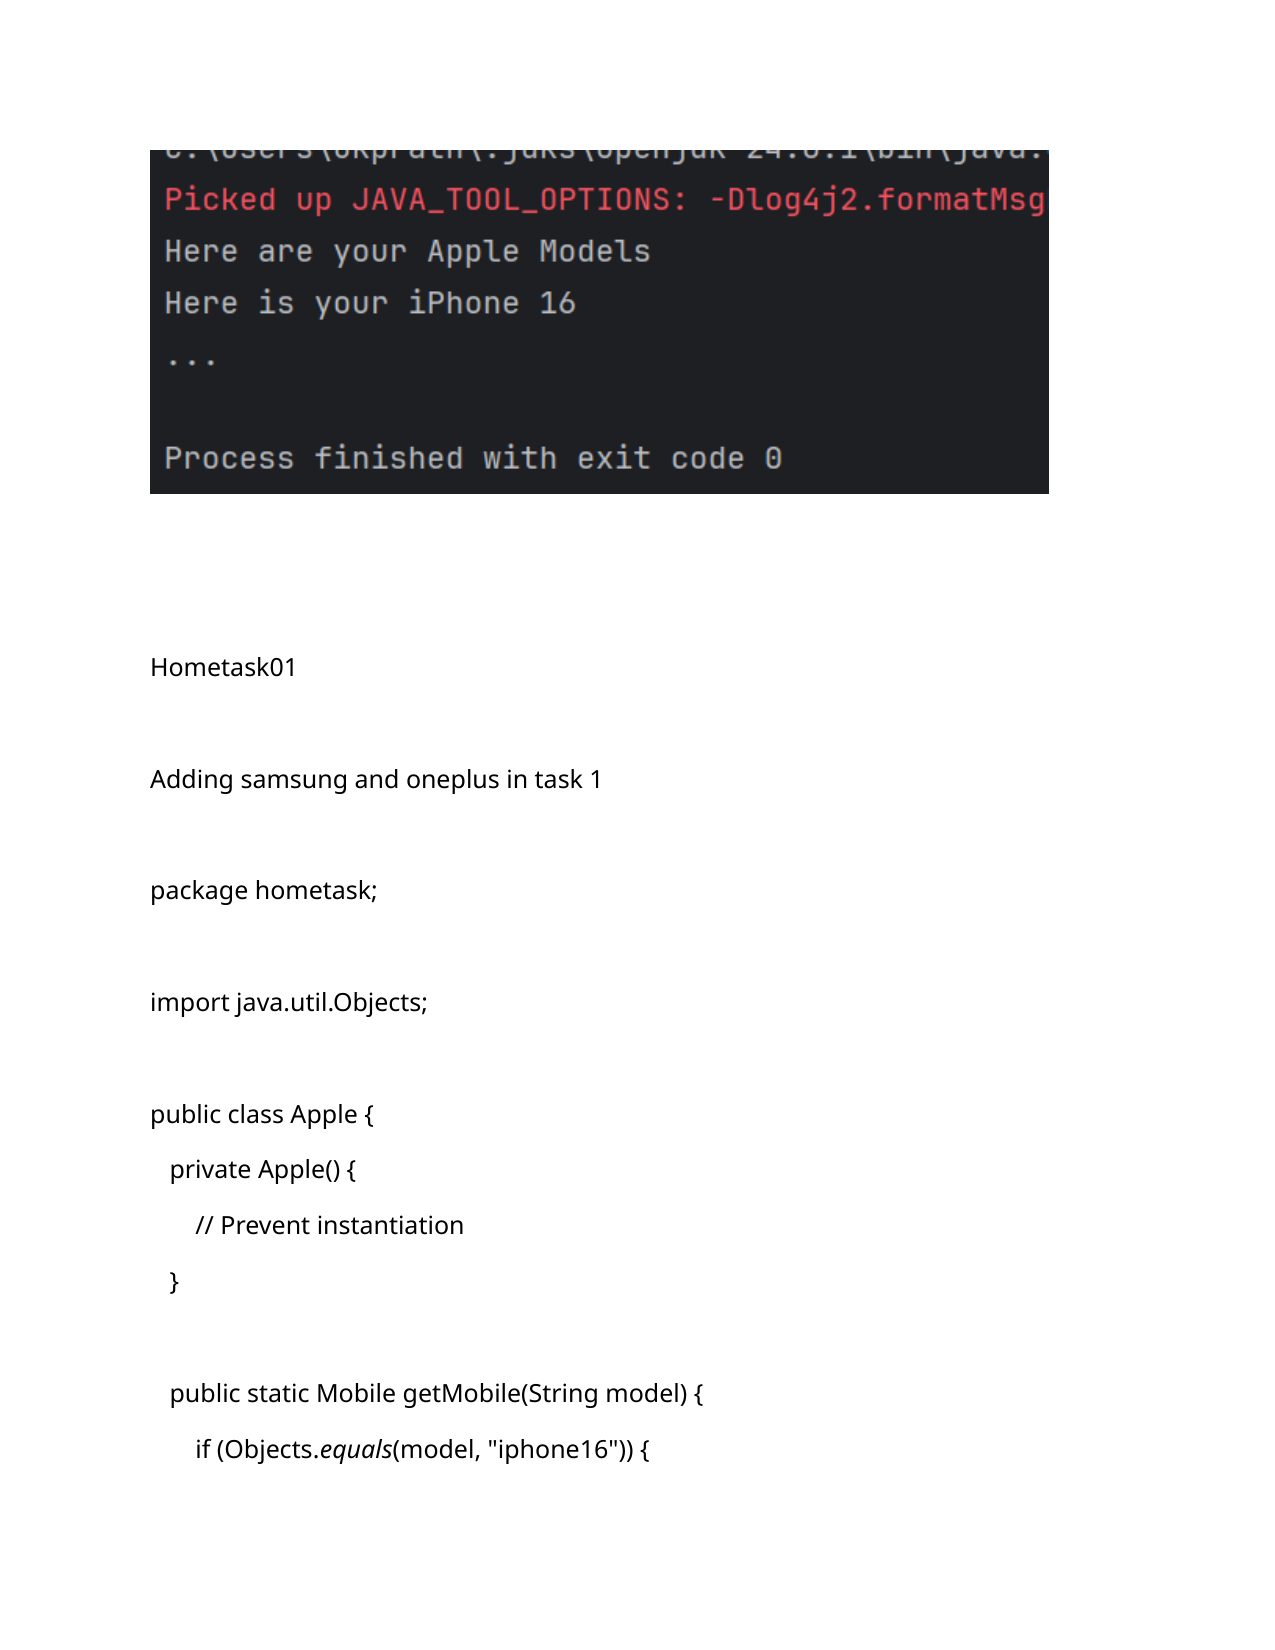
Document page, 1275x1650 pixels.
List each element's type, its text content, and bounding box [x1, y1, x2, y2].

text import java.util.Objects; [150, 985, 1125, 1019]
text } [150, 1264, 1125, 1298]
picture [150, 150, 1049, 494]
text if (Objects.equals(model, "iphone16")) { [150, 1431, 1125, 1465]
text package hometask; [150, 873, 1125, 907]
text Hometask01 [150, 650, 1125, 684]
text private Apple() { [150, 1152, 1125, 1186]
text Adding samsung and oneplus in task 1 [150, 761, 1125, 795]
text public static Mobile getMobile(String model) { [150, 1376, 1125, 1409]
text public class Apple { [150, 1096, 1125, 1130]
text // Prevent instantiation [150, 1208, 1125, 1242]
